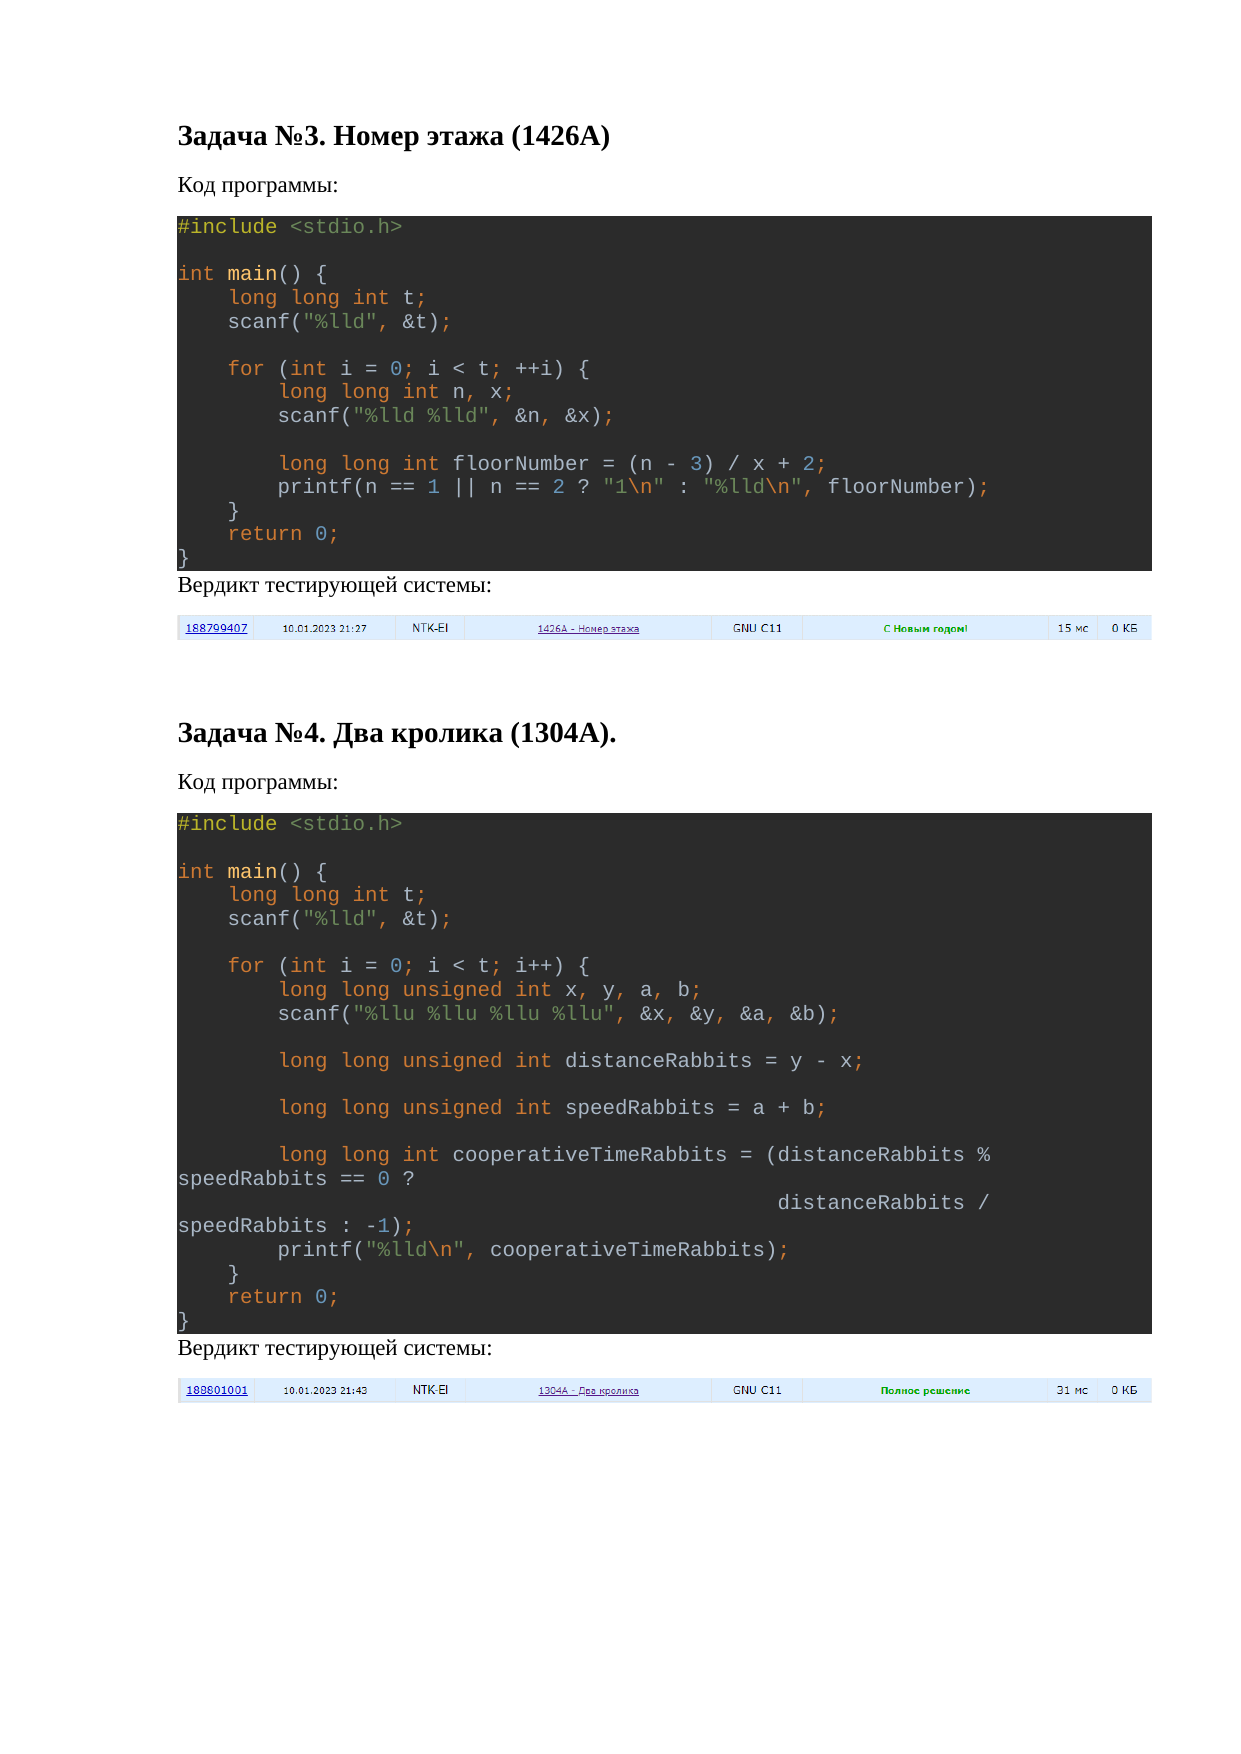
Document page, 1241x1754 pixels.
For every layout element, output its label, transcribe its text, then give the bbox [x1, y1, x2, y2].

text Код программы: [177, 171, 1152, 197]
text #include <stdio.h> int main() { long long int t; scanf("%lld", &t); for (int i = 0; i < t; ++i) { long long int n, x; scanf("%lld %lld", &n, &x); long long int floorNumber = (n - 3) / x + 2; printf(n == 1 || n == 2 ? "1\n" : "%lld\n", floorNumber); } return 0; } [177, 216, 1152, 571]
text Задача №3. Номер этажа (1426A) [177, 118, 1152, 152]
text Вердикт тестирующей системы: [177, 571, 1152, 597]
picture [177, 1378, 1152, 1403]
picture [177, 615, 1152, 640]
text Задача №4. Два кролика (1304A). [177, 716, 1152, 749]
text Вердикт тестирующей системы: [177, 1334, 1152, 1360]
text #include <stdio.h> int main() { long long int t; scanf("%lld", &t); for (int i = 0; i < t; i++) { long long unsigned int x, y, a, b; scanf("%llu %llu %llu %llu", &x, &y, &a, &b); long long unsigned int distanceRabbits = y - x; long long unsigned int speedRabbits = a + b; long long int cooperativeTimeRabbits = (distanceRabbits % speedRabbits == 0 ? distanceRabbits / speedRabbits : -1); printf("%lld\n", cooperativeTimeRabbits); } return 0; } [177, 813, 1152, 1334]
text Код программы: [177, 768, 1152, 795]
